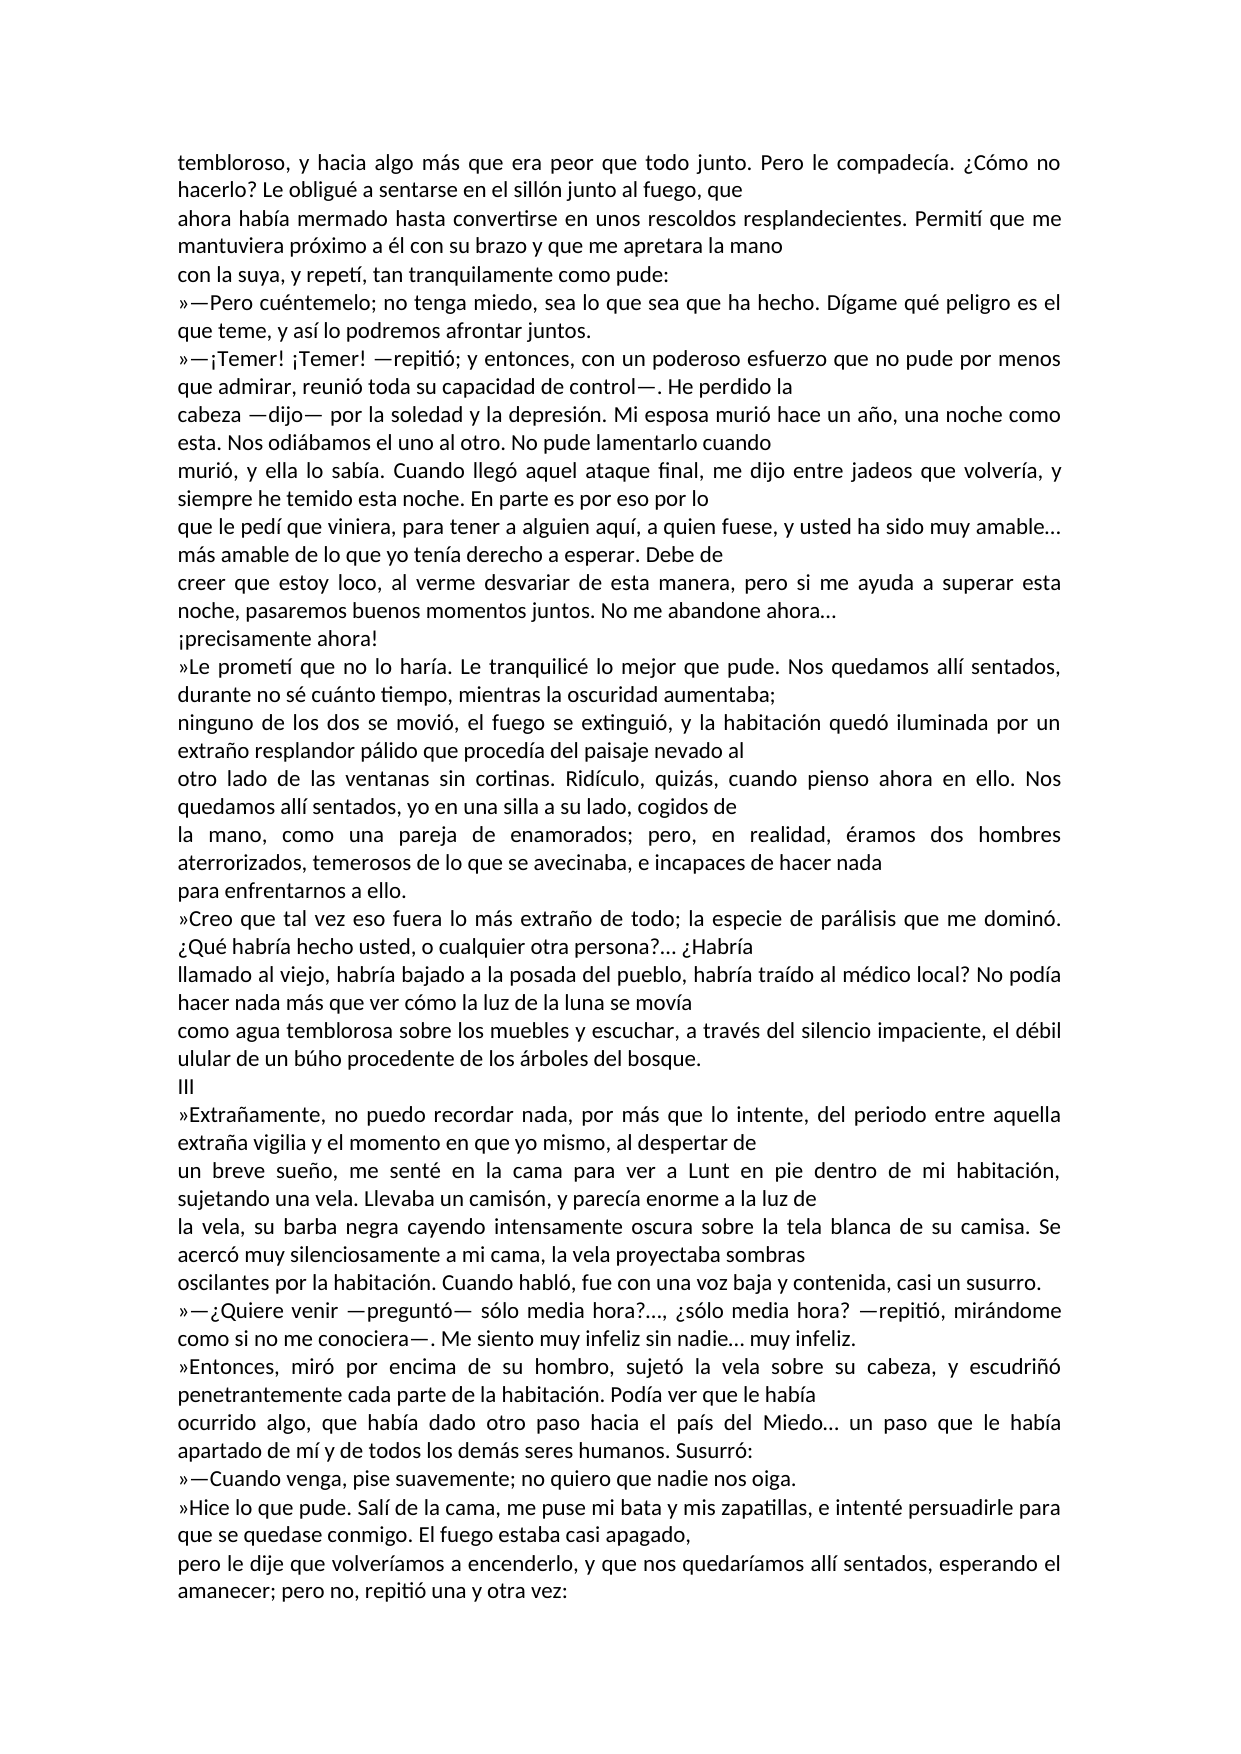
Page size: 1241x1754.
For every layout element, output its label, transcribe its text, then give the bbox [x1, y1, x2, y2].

text oscilantes por la habitación. Cuando habló, fue con una voz baja y contenida, casi un susurro. [177, 1268, 1063, 1296]
text para enfrentarnos a ello. [177, 876, 1063, 904]
text ninguno de los dos se movió, el fuego se extinguió, y la habitación quedó iluminada por un extraño resplandor pálido que procedía del paisaje nevado al [177, 708, 1063, 764]
text ahora había mermado hasta convertirse en unos rescoldos resplandecientes. Permití que me mantuviera próximo a él con su brazo y que me apretara la mano [177, 204, 1063, 260]
text ¡precisamente ahora! [177, 624, 1063, 652]
text »—¡Temer! ¡Temer! —repitió; y entonces, con un poderoso esfuerzo que no pude por menos que admirar, reunió toda su capacidad de control—. He perdido la [177, 344, 1063, 400]
text cabeza —dijo— por la soledad y la depresión. Mi esposa murió hace un año, una noche como esta. Nos odiábamos el uno al otro. No pude lamentarlo cuando [177, 400, 1063, 456]
text »—Pero cuéntemelo; no tenga miedo, sea lo que sea que ha hecho. Dígame qué peligro es el que teme, y así lo podremos afrontar juntos. [177, 288, 1063, 344]
text un breve sueño, me senté en la cama para ver a Lunt en pie dentro de mi habitación, sujetando una vela. Llevaba un camisón, y parecía enorme a la luz de [177, 1156, 1063, 1212]
text »Le prometí que no lo haría. Le tranquilicé lo mejor que pude. Nos quedamos allí sentados, durante no sé cuánto tiempo, mientras la oscuridad aumentaba; [177, 652, 1063, 708]
text »—¿Quiere venir —preguntó— sólo media hora?…, ¿sólo media hora? —repitió, mirándome como si no me conociera—. Me siento muy infeliz sin nadie… muy infeliz. [177, 1296, 1063, 1352]
text que le pedí que viniera, para tener a alguien aquí, a quien fuese, y usted ha sido muy amable… más amable de lo que yo tenía derecho a esperar. Debe de [177, 512, 1063, 568]
text como agua temblorosa sobre los muebles y escuchar, a través del silencio impaciente, el débil ulular de un búho procedente de los árboles del bosque. [177, 1016, 1063, 1072]
text murió, y ella lo sabía. Cuando llegó aquel ataque final, me dijo entre jadeos que volvería, y siempre he temido esta noche. En parte es por eso por lo [177, 456, 1063, 512]
text llamado al viejo, habría bajado a la posada del pueblo, habría traído al médico local? No podía hacer nada más que ver cómo la luz de la luna se movía [177, 960, 1063, 1016]
text la vela, su barba negra cayendo intensamente oscura sobre la tela blanca de su camisa. Se acercó muy silenciosamente a mi cama, la vela proyectaba sombras [177, 1212, 1063, 1268]
text otro lado de las ventanas sin cortinas. Ridículo, quizás, cuando pienso ahora en ello. Nos quedamos allí sentados, yo en una silla a su lado, cogidos de [177, 764, 1063, 820]
text III [177, 1072, 1063, 1100]
text »Creo que tal vez eso fuera lo más extraño de todo; la especie de parálisis que me dominó. ¿Qué habría hecho usted, o cualquier otra persona?… ¿Habría [177, 904, 1063, 960]
text »—Cuando venga, pise suavemente; no quiero que nadie nos oiga. [177, 1464, 1063, 1493]
text la mano, como una pareja de enamorados; pero, en realidad, éramos dos hombres aterrorizados, temerosos de lo que se avecinaba, e incapaces de hacer nada [177, 820, 1063, 876]
text creer que estoy loco, al verme desvariar de esta manera, pero si me ayuda a superar esta noche, pasaremos buenos momentos juntos. No me abandone ahora… [177, 568, 1063, 624]
text tembloroso, y hacia algo más que era peor que todo junto. Pero le compadecía. ¿Cómo no hacerlo? Le obligué a sentarse en el sillón junto al fuego, que [177, 148, 1063, 204]
text »Entonces, miró por encima de su hombro, sujetó la vela sobre su cabeza, y escudriñó penetrantemente cada parte de la habitación. Podía ver que le había [177, 1352, 1063, 1408]
text con la suya, y repetí, tan tranquilamente como pude: [177, 260, 1063, 288]
text »Hice lo que pude. Salí de la cama, me puse mi bata y mis zapatillas, e intenté persuadirle para que se quedase conmigo. El fuego estaba casi apagado, [177, 1493, 1063, 1549]
text ocurrido algo, que había dado otro paso hacia el país del Miedo… un paso que le había apartado de mí y de todos los demás seres humanos. Susurró: [177, 1408, 1063, 1464]
text »Extrañamente, no puedo recordar nada, por más que lo intente, del periodo entre aquella extraña vigilia y el momento en que yo mismo, al despertar de [177, 1100, 1063, 1156]
text pero le dije que volveríamos a encenderlo, y que nos quedaríamos allí sentados, esperando el amanecer; pero no, repitió una y otra vez: [177, 1549, 1063, 1605]
